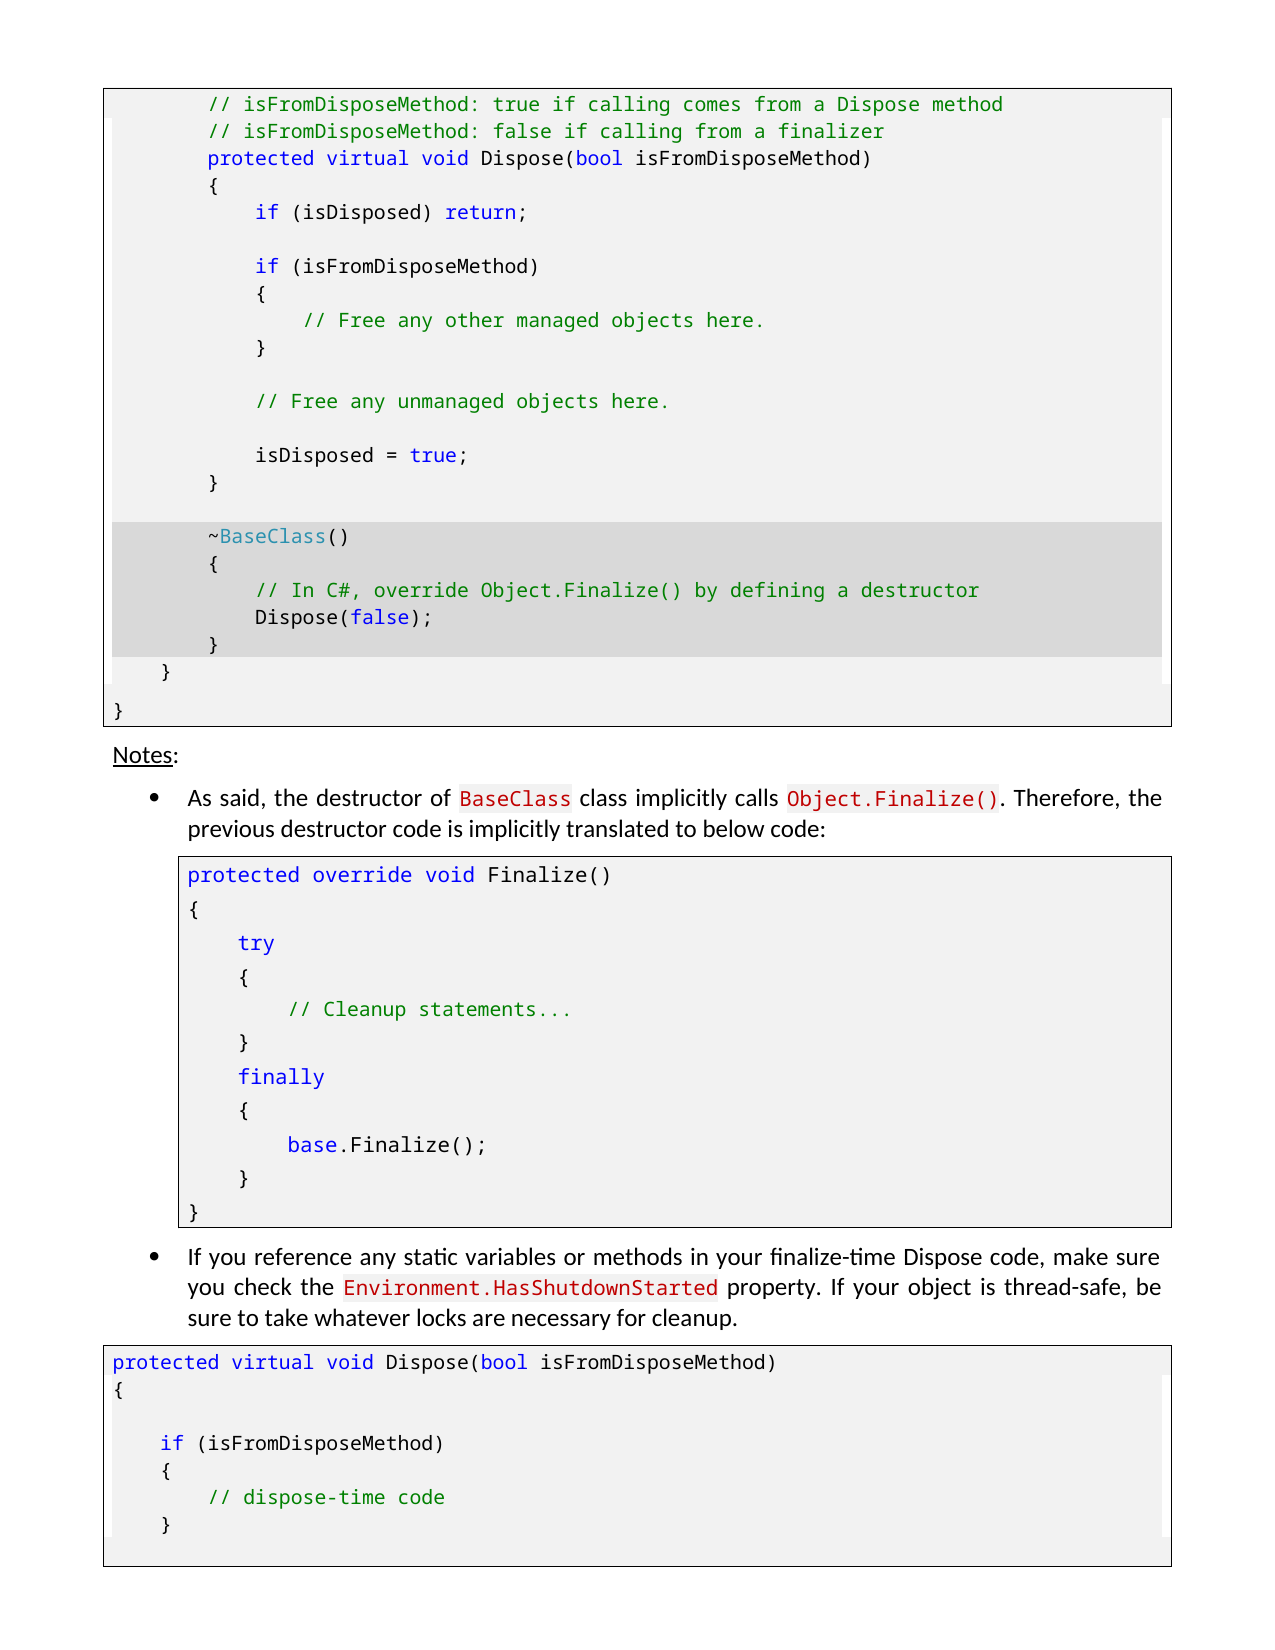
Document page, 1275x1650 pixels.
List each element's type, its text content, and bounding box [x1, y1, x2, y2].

text if (isFromDisposeMethod) [112, 252, 1162, 279]
text { [112, 1456, 1162, 1483]
text if (isFromDisposeMethod) [112, 1429, 1162, 1456]
text { [179, 1092, 1171, 1124]
text } [112, 333, 1162, 360]
text } [179, 1160, 1171, 1192]
list As said, the destructor of BaseClass class implicitly calls Object.Finalize(). Therefore, the previous destructor code is implicitly translated to below code: [150, 782, 1162, 843]
text { [179, 959, 1171, 990]
text isDisposed = true; [112, 441, 1162, 468]
text { [112, 172, 1162, 198]
text } [179, 1194, 1171, 1227]
text } [179, 1024, 1171, 1056]
text if (isDisposed) return; [112, 198, 1162, 226]
text try [179, 924, 1171, 957]
text // dispose-time code [112, 1483, 1162, 1510]
text protected virtual void Dispose(bool isFromDisposeMethod) [112, 144, 1162, 172]
text // In C#, override Object.Finalize() by defining a destructor [112, 576, 1162, 603]
list If you reference any static variables or methods in your finalize-time Dispose code, make sure you check the Environment.HasShutdownStarted property. If your object is thread-safe, be sure to take whatever locks are necessary for cleanup. [150, 1241, 1162, 1332]
text } [112, 657, 1162, 684]
text } [104, 693, 1171, 726]
text { [179, 891, 1171, 922]
text { [112, 549, 1162, 576]
text } [112, 630, 1162, 657]
text // Free any other managed objects here. [112, 306, 1162, 333]
text { [112, 1375, 1162, 1402]
text } [112, 1510, 1162, 1534]
text base.Finalize(); [179, 1126, 1171, 1158]
text // Free any unmanaged objects here. [112, 387, 1162, 414]
text Notes: [112, 739, 1162, 770]
text // isFromDisposeMethod: false if calling from a finalizer [112, 118, 1162, 144]
text protected override void Finalize() [179, 857, 1171, 889]
text { [112, 279, 1162, 306]
text protected virtual void Dispose(bool isFromDisposeMethod) [104, 1346, 1171, 1375]
text ~BaseClass() [112, 522, 1162, 549]
text // Cleanup statements... [179, 992, 1171, 1022]
text } [112, 468, 1162, 495]
text Dispose(false); [112, 603, 1162, 630]
text finally [179, 1057, 1171, 1090]
text // isFromDisposeMethod: true if calling comes from a Dispose method [104, 89, 1171, 118]
